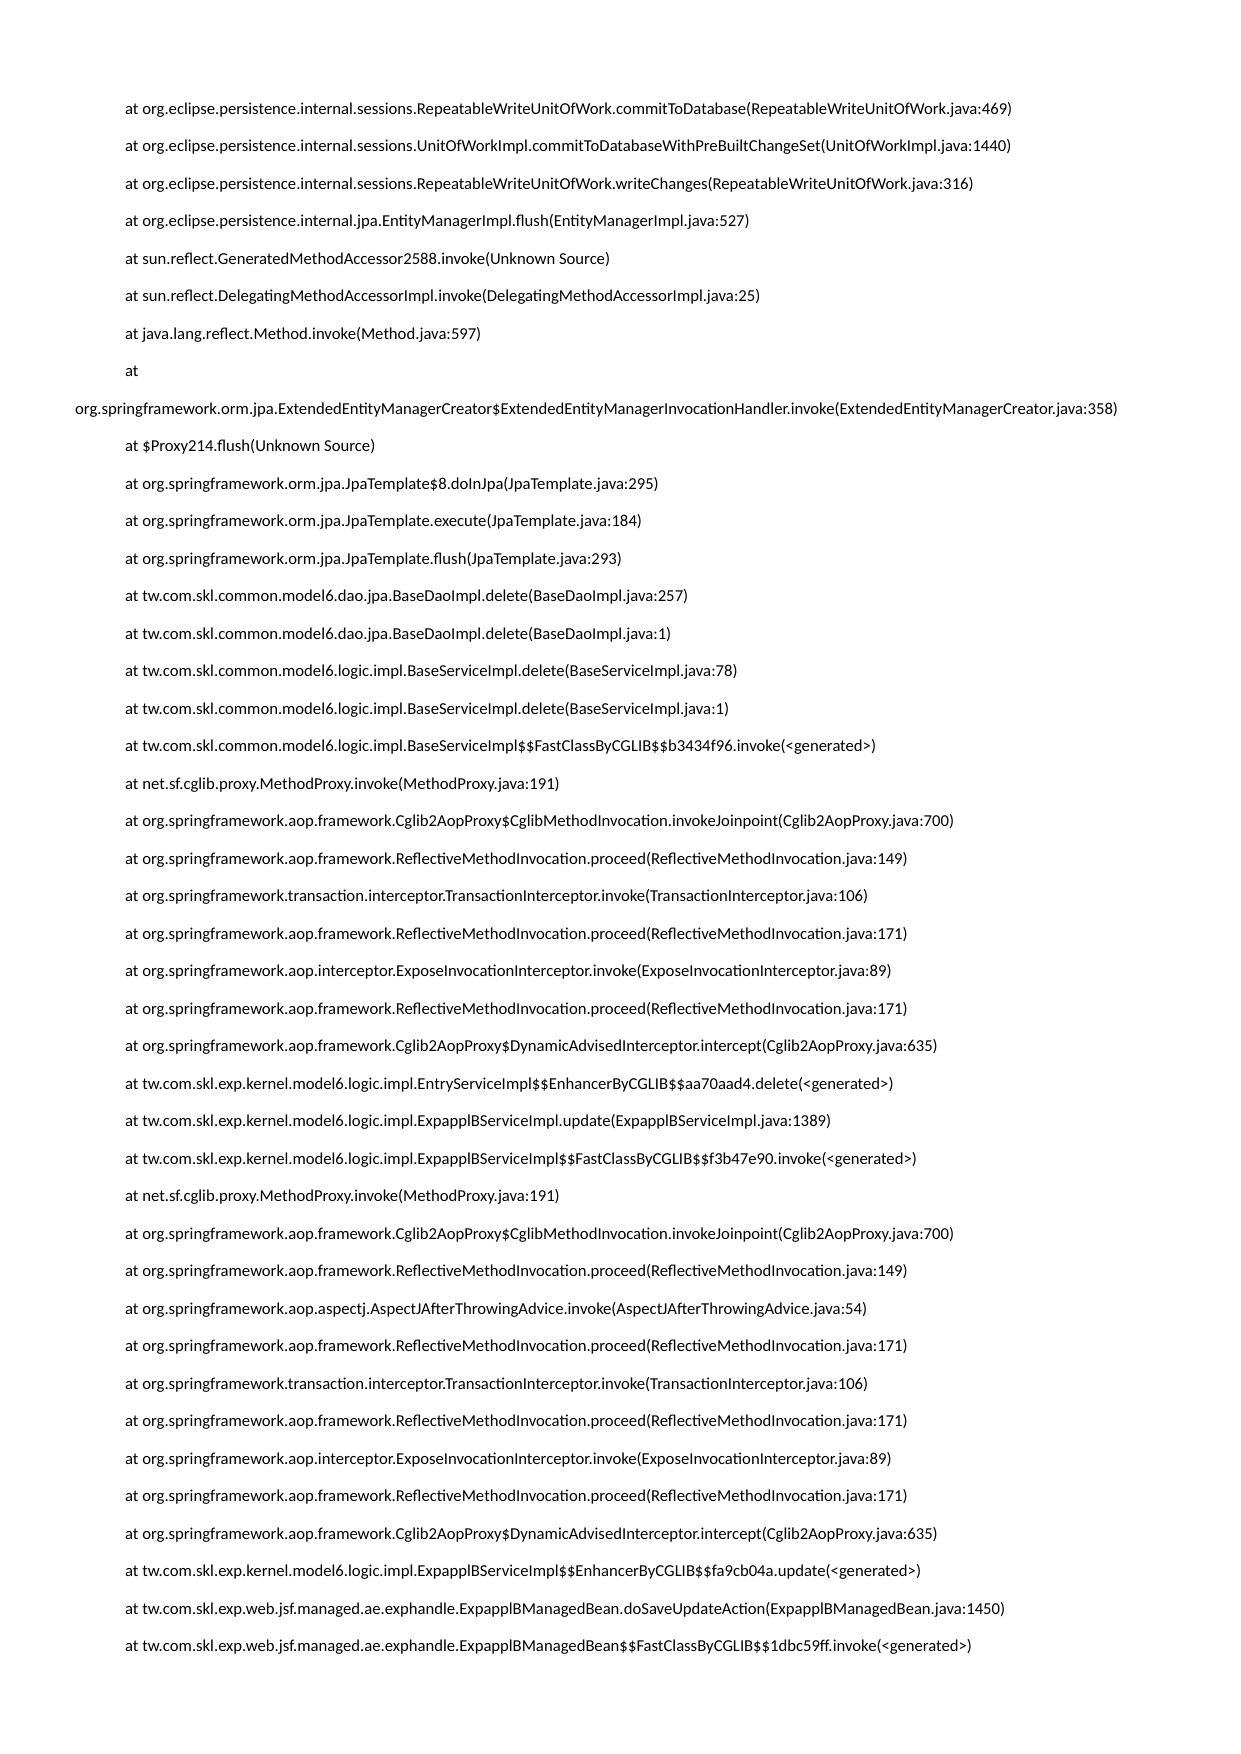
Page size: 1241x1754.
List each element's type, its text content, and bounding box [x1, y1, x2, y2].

text at sun.reflect.DelegatingMethodAccessorImpl.invoke(DelegatingMethodAccessorImpl.java:25) [75, 277, 1165, 314]
text at org.springframework.transaction.interceptor.TransactionInterceptor.invoke(TransactionInterceptor.java:106) [75, 1364, 1165, 1402]
text at org.eclipse.persistence.internal.jpa.EntityManagerImpl.flush(EntityManagerImpl.java:527) [75, 202, 1165, 239]
text at org.springframework.aop.framework.ReflectiveMethodInvocation.proceed(ReflectiveMethodInvocation.java:171) [75, 989, 1165, 1027]
text at org.springframework.aop.framework.Cglib2AopProxy$CglibMethodInvocation.invokeJoinpoint(Cglib2AopProxy.java:700) [75, 802, 1165, 839]
text at org.springframework.aop.framework.ReflectiveMethodInvocation.proceed(ReflectiveMethodInvocation.java:171) [75, 1477, 1165, 1514]
text at org.springframework.orm.jpa.ExtendedEntityManagerCreator$ExtendedEntityManagerInvocationHandler.invoke(ExtendedEntityManagerCreator.java:358) [75, 352, 1165, 427]
text at tw.com.skl.common.model6.logic.impl.BaseServiceImpl.delete(BaseServiceImpl.java:1) [75, 689, 1165, 727]
text at $Proxy214.flush(Unknown Source) [75, 427, 1165, 464]
text at org.springframework.aop.framework.Cglib2AopProxy$DynamicAdvisedInterceptor.intercept(Cglib2AopProxy.java:635) [75, 1514, 1165, 1552]
text at tw.com.skl.exp.kernel.model6.logic.impl.ExpapplBServiceImpl$$EnhancerByCGLIB$$fa9cb04a.update(<generated>) [75, 1552, 1165, 1589]
text at org.springframework.aop.interceptor.ExposeInvocationInterceptor.invoke(ExposeInvocationInterceptor.java:89) [75, 952, 1165, 989]
text at org.springframework.aop.framework.ReflectiveMethodInvocation.proceed(ReflectiveMethodInvocation.java:171) [75, 1327, 1165, 1364]
text at net.sf.cglib.proxy.MethodProxy.invoke(MethodProxy.java:191) [75, 764, 1165, 802]
text at org.springframework.orm.jpa.JpaTemplate.execute(JpaTemplate.java:184) [75, 502, 1165, 539]
text at org.springframework.aop.framework.ReflectiveMethodInvocation.proceed(ReflectiveMethodInvocation.java:171) [75, 914, 1165, 952]
text at org.eclipse.persistence.internal.sessions.RepeatableWriteUnitOfWork.commitToDatabase(RepeatableWriteUnitOfWork.java:469) [75, 89, 1165, 127]
text at tw.com.skl.common.model6.dao.jpa.BaseDaoImpl.delete(BaseDaoImpl.java:1) [75, 614, 1165, 652]
text at org.springframework.orm.jpa.JpaTemplate.flush(JpaTemplate.java:293) [75, 539, 1165, 577]
text at org.springframework.aop.interceptor.ExposeInvocationInterceptor.invoke(ExposeInvocationInterceptor.java:89) [75, 1439, 1165, 1477]
text at sun.reflect.GeneratedMethodAccessor2588.invoke(Unknown Source) [75, 239, 1165, 277]
text at org.springframework.aop.aspectj.AspectJAfterThrowingAdvice.invoke(AspectJAfterThrowingAdvice.java:54) [75, 1289, 1165, 1327]
text at tw.com.skl.exp.kernel.model6.logic.impl.ExpapplBServiceImpl.update(ExpapplBServiceImpl.java:1389) [75, 1102, 1165, 1139]
text at org.springframework.aop.framework.ReflectiveMethodInvocation.proceed(ReflectiveMethodInvocation.java:149) [75, 1252, 1165, 1289]
text at org.eclipse.persistence.internal.sessions.UnitOfWorkImpl.commitToDatabaseWithPreBuiltChangeSet(UnitOfWorkImpl.java:1440) [75, 127, 1165, 164]
text at tw.com.skl.exp.web.jsf.managed.ae.exphandle.ExpapplBManagedBean$$FastClassByCGLIB$$1dbc59ff.invoke(<generated>) [75, 1627, 1165, 1664]
text at org.springframework.aop.framework.Cglib2AopProxy$DynamicAdvisedInterceptor.intercept(Cglib2AopProxy.java:635) [75, 1027, 1165, 1064]
text at tw.com.skl.common.model6.logic.impl.BaseServiceImpl$$FastClassByCGLIB$$b3434f96.invoke(<generated>) [75, 727, 1165, 764]
text at org.eclipse.persistence.internal.sessions.RepeatableWriteUnitOfWork.writeChanges(RepeatableWriteUnitOfWork.java:316) [75, 164, 1165, 202]
text at tw.com.skl.exp.web.jsf.managed.ae.exphandle.ExpapplBManagedBean.doSaveUpdateAction(ExpapplBManagedBean.java:1450) [75, 1589, 1165, 1627]
text at org.springframework.aop.framework.ReflectiveMethodInvocation.proceed(ReflectiveMethodInvocation.java:171) [75, 1402, 1165, 1439]
text at tw.com.skl.exp.kernel.model6.logic.impl.EntryServiceImpl$$EnhancerByCGLIB$$aa70aad4.delete(<generated>) [75, 1064, 1165, 1102]
text at org.springframework.aop.framework.ReflectiveMethodInvocation.proceed(ReflectiveMethodInvocation.java:149) [75, 839, 1165, 877]
text at org.springframework.transaction.interceptor.TransactionInterceptor.invoke(TransactionInterceptor.java:106) [75, 877, 1165, 914]
text at tw.com.skl.exp.kernel.model6.logic.impl.ExpapplBServiceImpl$$FastClassByCGLIB$$f3b47e90.invoke(<generated>) [75, 1139, 1165, 1177]
text at tw.com.skl.common.model6.logic.impl.BaseServiceImpl.delete(BaseServiceImpl.java:78) [75, 652, 1165, 689]
text at tw.com.skl.common.model6.dao.jpa.BaseDaoImpl.delete(BaseDaoImpl.java:257) [75, 577, 1165, 614]
text at net.sf.cglib.proxy.MethodProxy.invoke(MethodProxy.java:191) [75, 1177, 1165, 1214]
text at org.springframework.orm.jpa.JpaTemplate$8.doInJpa(JpaTemplate.java:295) [75, 464, 1165, 502]
text at java.lang.reflect.Method.invoke(Method.java:597) [75, 314, 1165, 352]
text at org.springframework.aop.framework.Cglib2AopProxy$CglibMethodInvocation.invokeJoinpoint(Cglib2AopProxy.java:700) [75, 1214, 1165, 1252]
